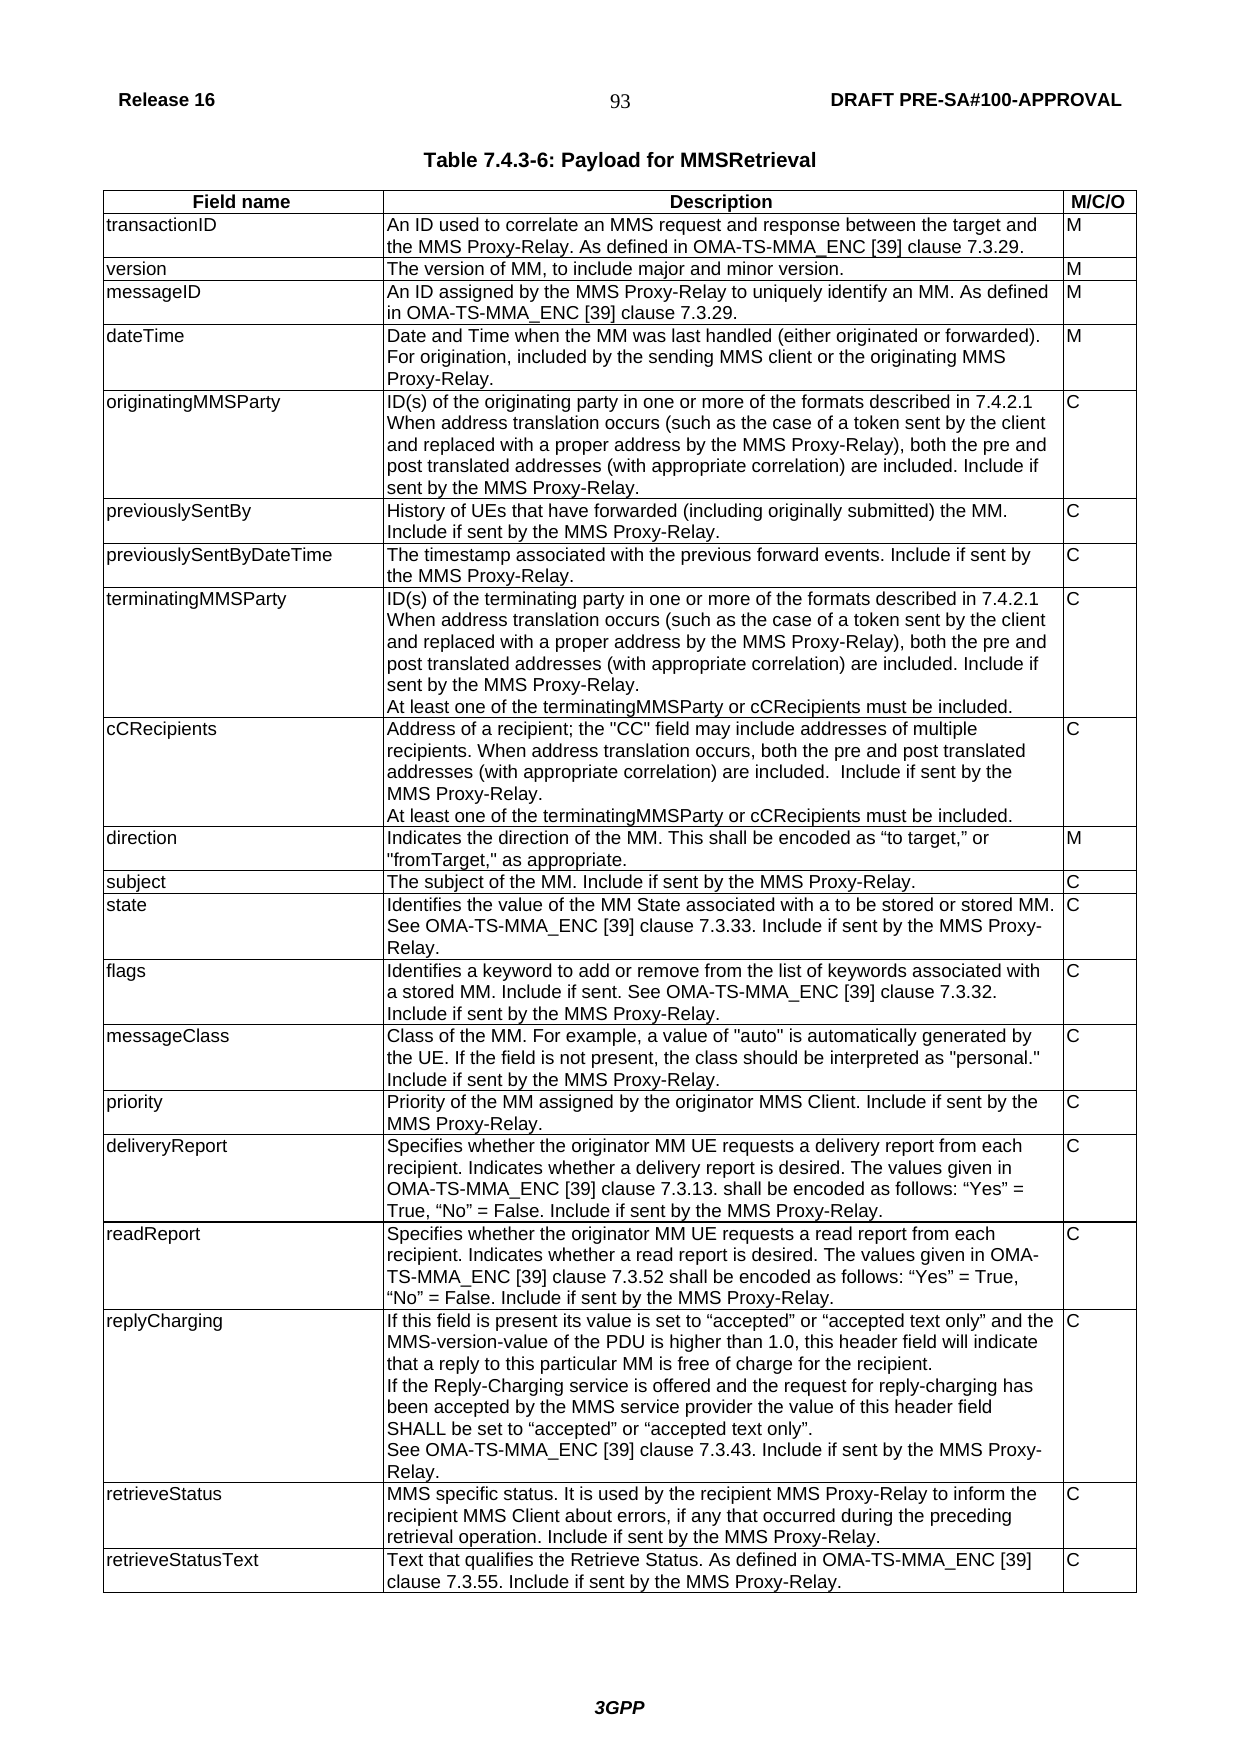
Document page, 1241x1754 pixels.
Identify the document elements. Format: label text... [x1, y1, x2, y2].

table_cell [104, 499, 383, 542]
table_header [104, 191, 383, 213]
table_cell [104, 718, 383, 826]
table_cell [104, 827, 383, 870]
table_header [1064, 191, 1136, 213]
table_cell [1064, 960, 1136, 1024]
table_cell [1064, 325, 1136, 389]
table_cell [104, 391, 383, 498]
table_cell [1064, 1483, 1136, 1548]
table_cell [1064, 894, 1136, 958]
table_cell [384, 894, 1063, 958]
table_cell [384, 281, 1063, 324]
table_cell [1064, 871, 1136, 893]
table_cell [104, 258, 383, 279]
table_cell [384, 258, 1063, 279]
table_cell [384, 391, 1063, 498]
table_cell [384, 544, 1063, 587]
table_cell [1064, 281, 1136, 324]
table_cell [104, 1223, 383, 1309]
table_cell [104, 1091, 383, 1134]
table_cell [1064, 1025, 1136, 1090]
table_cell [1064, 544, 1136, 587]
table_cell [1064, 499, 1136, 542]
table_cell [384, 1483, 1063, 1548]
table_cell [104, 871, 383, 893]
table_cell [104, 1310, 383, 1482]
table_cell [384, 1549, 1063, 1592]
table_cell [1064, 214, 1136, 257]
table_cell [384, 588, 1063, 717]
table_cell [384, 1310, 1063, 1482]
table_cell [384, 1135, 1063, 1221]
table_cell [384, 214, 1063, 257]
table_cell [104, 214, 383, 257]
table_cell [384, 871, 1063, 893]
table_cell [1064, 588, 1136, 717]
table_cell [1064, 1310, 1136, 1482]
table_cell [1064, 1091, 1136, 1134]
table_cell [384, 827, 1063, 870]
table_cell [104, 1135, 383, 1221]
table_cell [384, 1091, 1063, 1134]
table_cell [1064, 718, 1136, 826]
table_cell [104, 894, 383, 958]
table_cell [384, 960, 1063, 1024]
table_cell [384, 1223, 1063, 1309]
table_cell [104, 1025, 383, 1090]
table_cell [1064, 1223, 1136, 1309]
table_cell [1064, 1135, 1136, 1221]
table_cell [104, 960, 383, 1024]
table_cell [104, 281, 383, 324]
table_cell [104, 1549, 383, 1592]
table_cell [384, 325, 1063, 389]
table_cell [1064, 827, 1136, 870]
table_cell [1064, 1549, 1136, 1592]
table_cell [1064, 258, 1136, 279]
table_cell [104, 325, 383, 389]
text Table 7.4.3-6: Payload for MMSRetrieval [118, 147, 1122, 171]
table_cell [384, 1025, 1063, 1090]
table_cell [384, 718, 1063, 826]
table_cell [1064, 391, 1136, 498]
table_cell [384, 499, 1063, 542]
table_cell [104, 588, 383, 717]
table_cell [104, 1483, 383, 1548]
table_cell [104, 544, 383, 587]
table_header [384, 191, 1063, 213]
